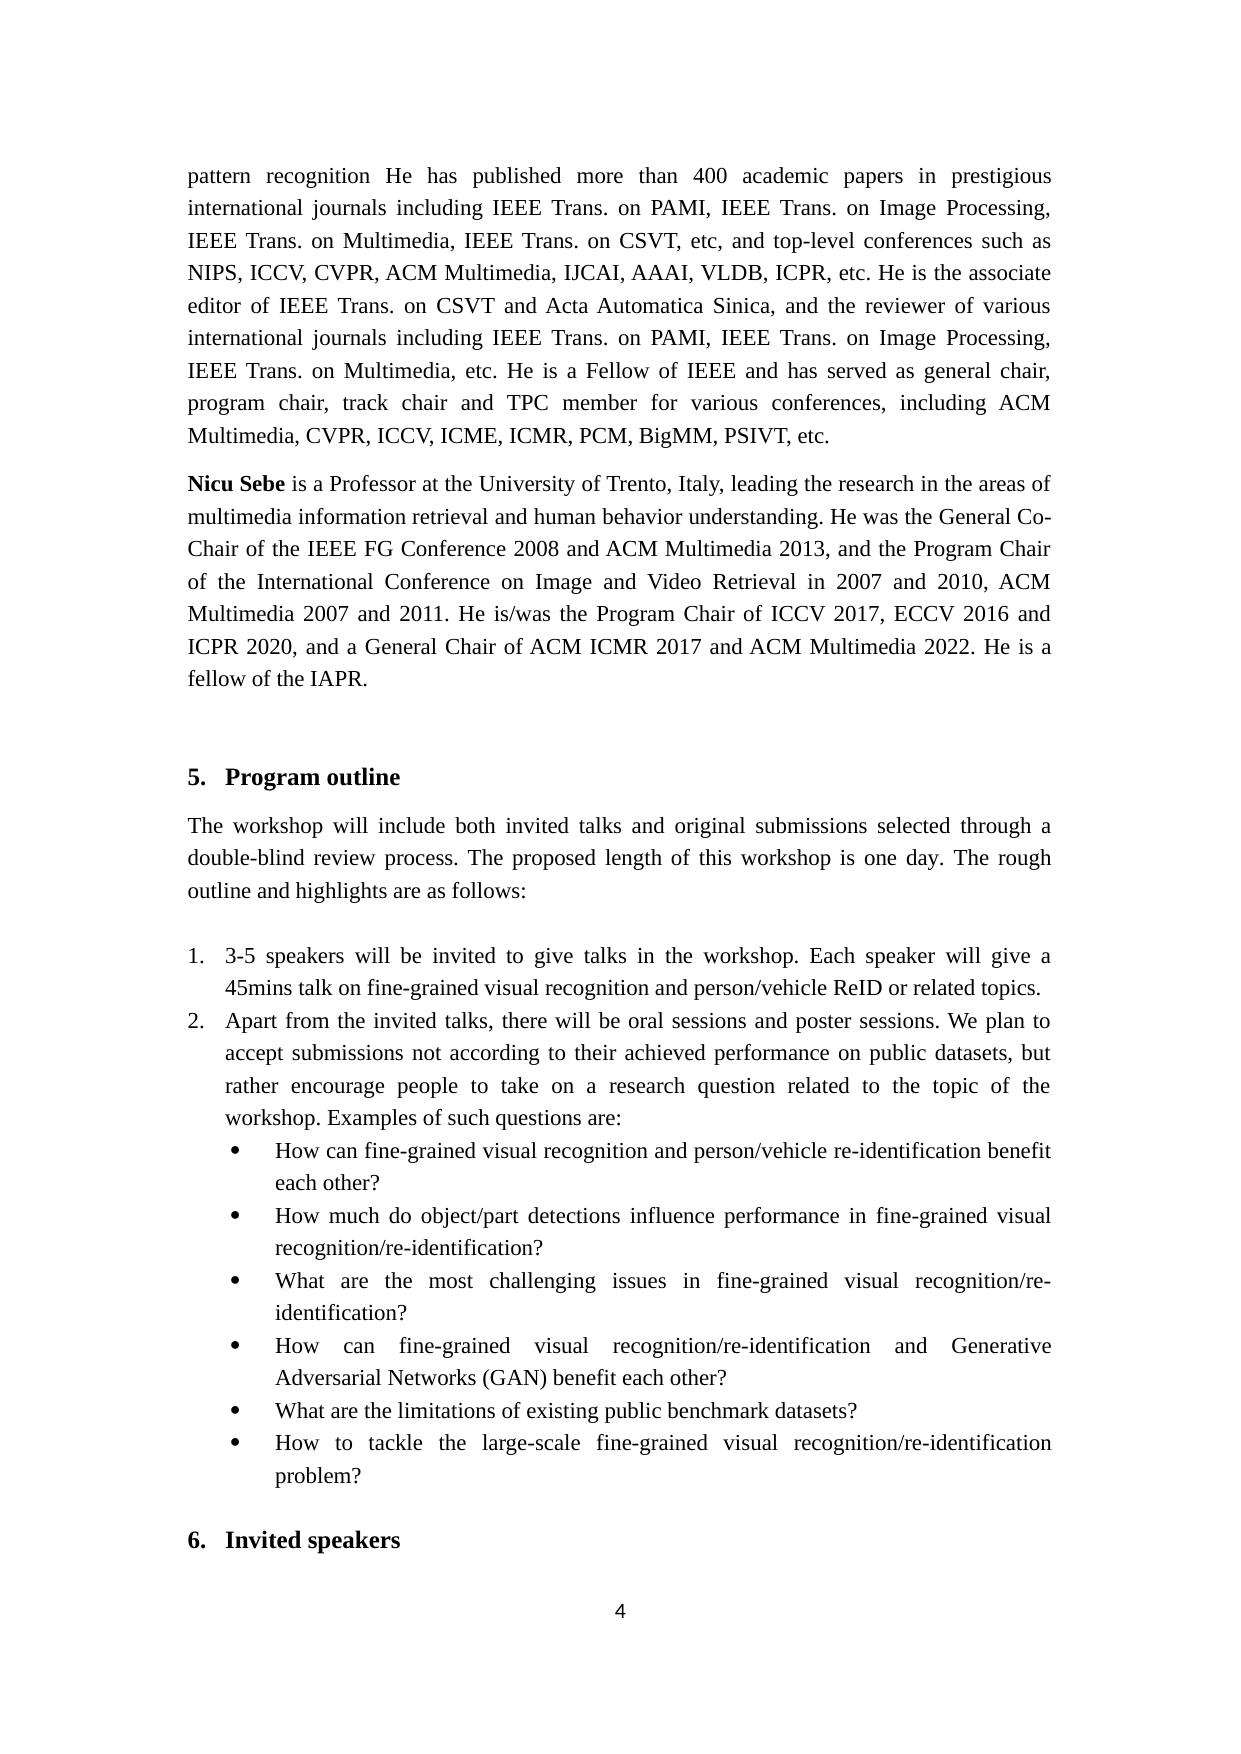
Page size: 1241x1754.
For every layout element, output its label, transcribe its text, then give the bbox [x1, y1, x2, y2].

list How much do object/part detections influence performance in fine-grained visual recognition/re-identification? [231, 1199, 1053, 1264]
list Nicu Sebe is a Professor at the University of Trento, Italy, leading the research in the areas of multimedia information retrieval and human behavior understanding. He was the General Co- Chair of the IEEE FG Conference 2008 and ACM Multimedia 2013, and the Program Chair of the International Conference on Image and Video Retrieval in 2007 and 2010, ACM Multimedia 2007 and 2011. He is/was the Program Chair of ICCV 2017, ECCV 2016 and ICPR 2020, and a General Chair of ACM ICMR 2017 and ACM Multimedia 2022. He is a fellow of the IAPR. [187, 467, 1053, 695]
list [187, 159, 1053, 451]
list How can fine-grained visual recognition/re-identification and Generative Adversarial Networks (GAN) benefit each other? [231, 1329, 1053, 1394]
list What are the most challenging issues in fine-grained visual recognition/re-identification? [231, 1264, 1053, 1329]
list 3-5 speakers will be invited to give talks in the workshop. Each speaker will give a 45mins talk on fine-grained visual recognition and person/vehicle ReID or related topics. [187, 939, 1053, 1004]
list How to tackle the large-scale fine-grained visual recognition/re-identification problem? [231, 1426, 1053, 1491]
list Invited speakers [187, 1524, 1053, 1556]
list What are the limitations of existing public benchmark datasets? [231, 1394, 1053, 1426]
list How can fine-grained visual recognition and person/vehicle re-identification benefit each other? [231, 1134, 1053, 1199]
text The workshop will include both invited talks and original submissions selected through a double-blind review process. The proposed length of this workshop is one day. The rough outline and highlights are as follows: [187, 809, 1053, 906]
list Apart from the invited talks, there will be oral sessions and poster sessions. We plan to accept submissions not according to their achieved performance on public datasets, but rather encourage people to take on a research question related to the topic of the workshop. Examples of such questions are: [187, 1004, 1053, 1134]
list Program outline [187, 760, 1053, 792]
